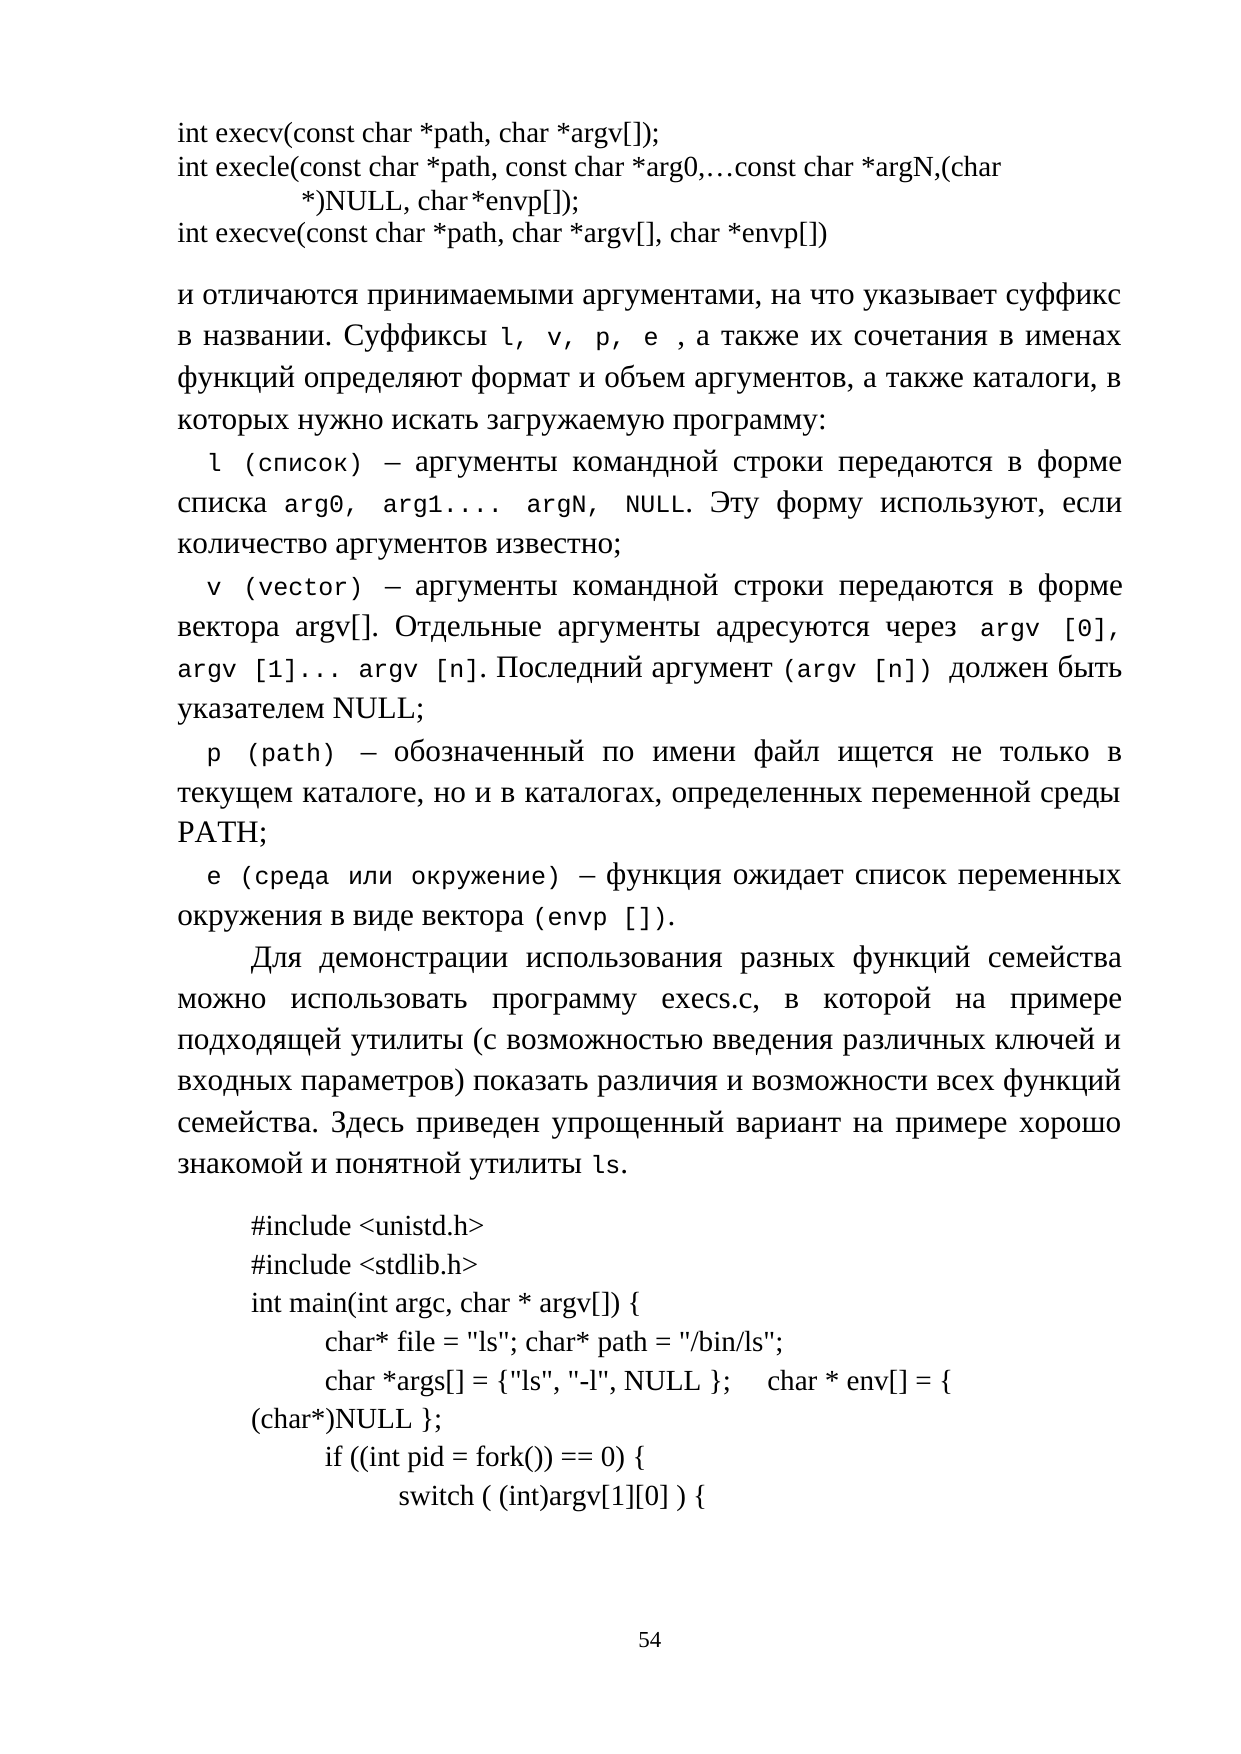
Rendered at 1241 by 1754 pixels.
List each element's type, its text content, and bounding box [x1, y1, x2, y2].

text e (среда или окружение) – функция ожидает список переменных окружения в виде вектора (envp []). [177, 855, 1122, 933]
text int execv(const char *path, char *argv[]); [177, 115, 1146, 149]
text int main(int argc, char * argv[]) { [251, 1286, 1146, 1319]
text char *args[] = {"ls", "-l", NULL }; char * env[] = { (char*)NULL }; [251, 1363, 953, 1435]
text l (список) – аргументы командной строки передаются в форме списка arg0, arg1.... argN, NULL. Эту форму используют, если количество аргументов известно; [177, 442, 1122, 560]
text int execve(const char *path, char *argv[], char *envp[]) [177, 216, 1146, 250]
text switch ( (int)argv[1][0] ) { [398, 1478, 1146, 1512]
text и отличаются принимаемыми аргументами, на что указывает суффикс в названии. Суффиксы l, v, p, e , а также их сочетания в именах функций определяют формат и объем аргументов, а также каталоги, в которых нужно искать загружаемую программу: [177, 275, 1122, 436]
text char* file = "ls"; сhar* path = "/bin/ls"; [324, 1324, 1146, 1357]
text if ((int pid = fork()) == 0) { [324, 1440, 1146, 1473]
text p (path) – обозначенный по имени файл ищется не только в текущем каталоге, но и в каталогах, определенных переменной среды PATH; [177, 732, 1122, 849]
text Для демонстрации использования разных функций семейства можно использовать программу execs.c, в которой на примере подходящей утилиты (с возможностью введения различных ключей и входных параметров) показать различия и возможности всех функций семейства. Здесь приведен упрощенный вариант на примере хорошо знакомой и понятной утилиты ls. [177, 938, 1122, 1181]
text #include <unistd.h> #include <stdlib.h> [251, 1208, 486, 1281]
text v (vector) – аргументы командной строки передаются в форме вектора argv[]. Отдельные аргументы адресуются через argv [0], argv [1]... argv [n]. Последний аргумент (argv [n]) должен быть указателем NULL; [177, 566, 1123, 726]
text int execle(const char *path, const char *arg0,…const char *argN,(char *)NULL, char *envp[]); [177, 149, 1116, 216]
